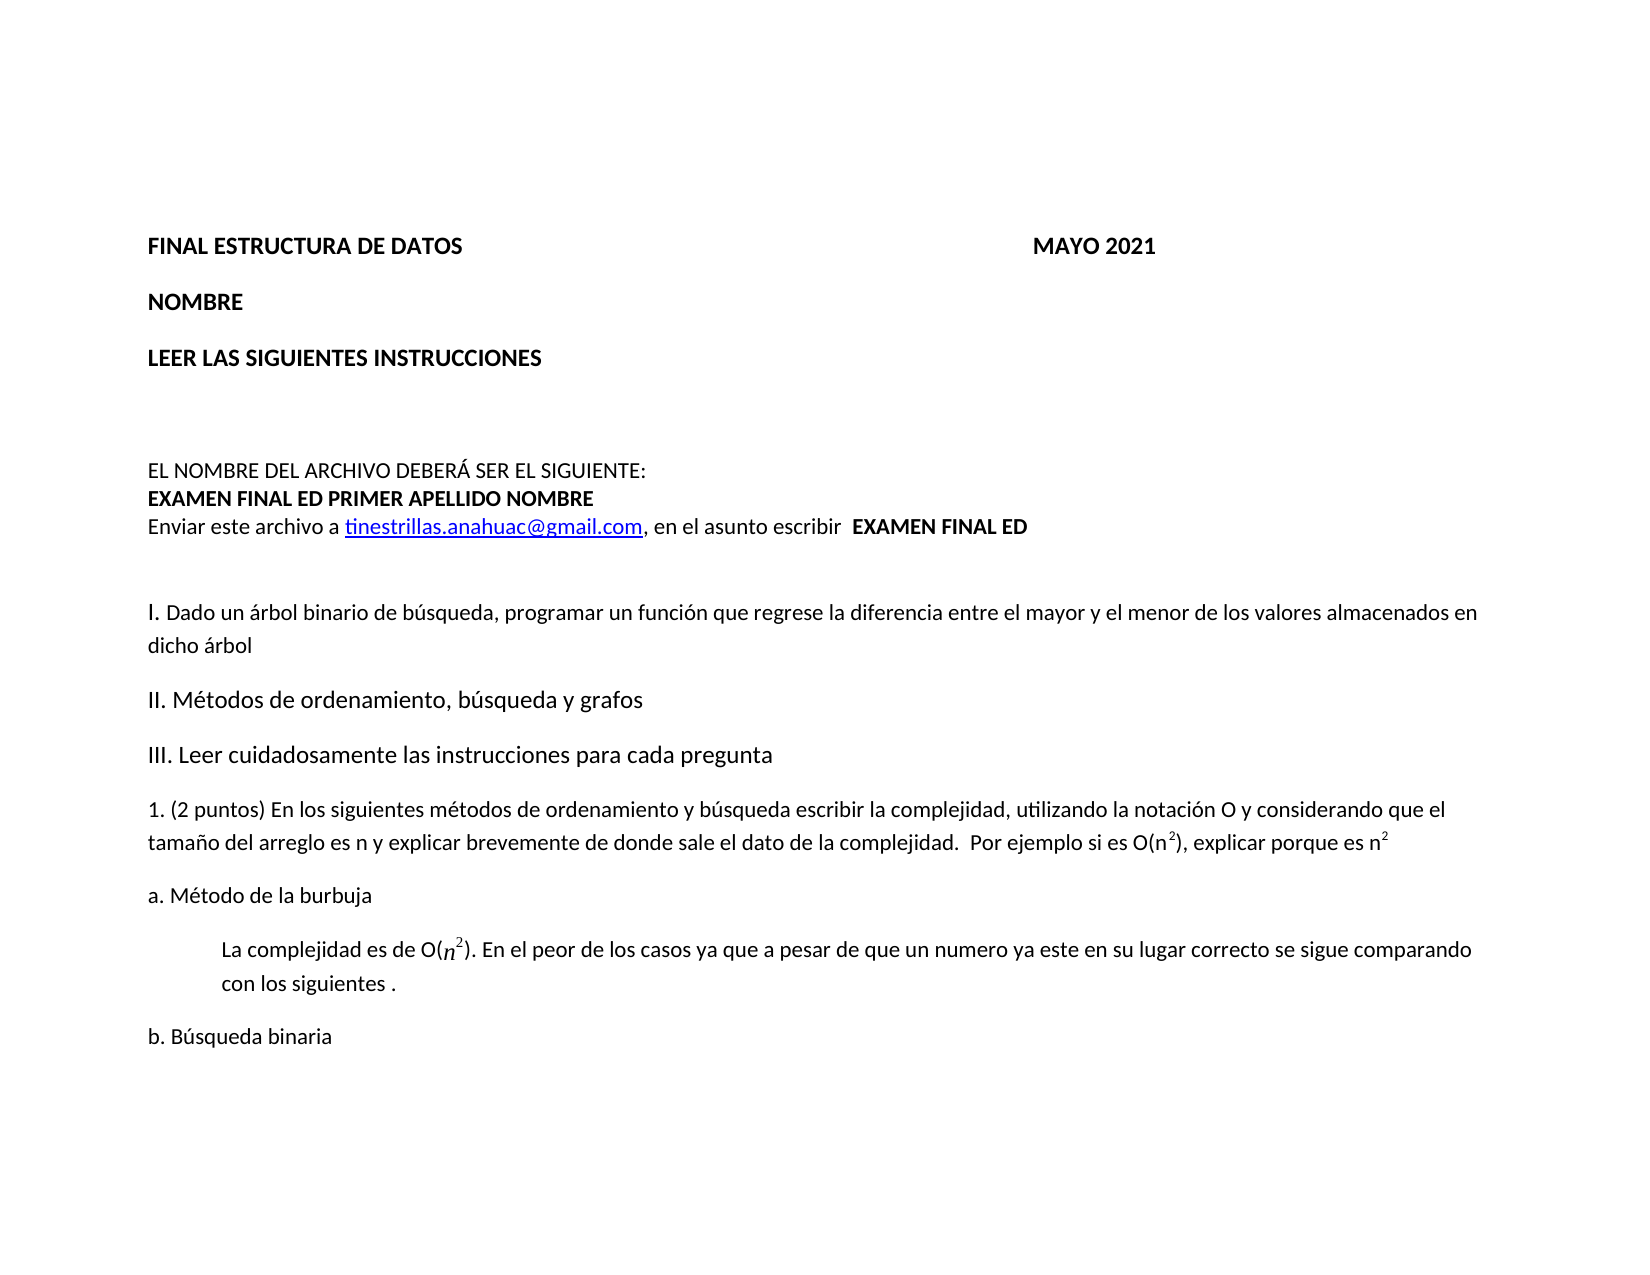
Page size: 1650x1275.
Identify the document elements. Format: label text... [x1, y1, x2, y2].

text EL NOMBRE DEL ARCHIVO DEBERÁ SER EL SIGUIENTE: [148, 456, 1502, 484]
text LEER LAS SIGUIENTES INSTRUCCIONES [148, 342, 1502, 372]
text III. Leer cuidadosamente las instrucciones para cada pregunta [148, 740, 1502, 770]
text a. Método de la burbuja [148, 881, 1502, 909]
text I. Dado un árbol binario de búsqueda, programar un función que regrese la diferencia entre el mayor y el menor de los valores almacenados en dicho árbol [148, 596, 1502, 659]
text II. Métodos de ordenamiento, búsqueda y grafos [148, 684, 1502, 714]
text EXAMEN FINAL ED PRIMER APELLIDO NOMBRE [148, 484, 1502, 512]
text La complejidad es de O(). En el peor de los casos ya que a pesar de que un numero ya este en su lugar correcto se sigue comparando con los siguientes . [221, 934, 1502, 997]
text NOMBRE [148, 286, 1502, 317]
text Enviar este archivo a tinestrillas.anahuac@gmail.com, en el asunto escribir EXAMEN FINAL ED [148, 512, 1502, 540]
text FINAL ESTRUCTURA DE DATOS MAYO 2021 [148, 230, 1502, 261]
text 1. (2 puntos) En los siguientes métodos de ordenamiento y búsqueda escribir la complejidad, utilizando la notación O y considerando que el tamaño del arreglo es n y explicar brevemente de donde sale el dato de la complejidad. Por ejemplo si es O(n2), explicar porque es n2 [148, 796, 1502, 856]
text b. Búsqueda binaria [148, 1022, 1502, 1050]
